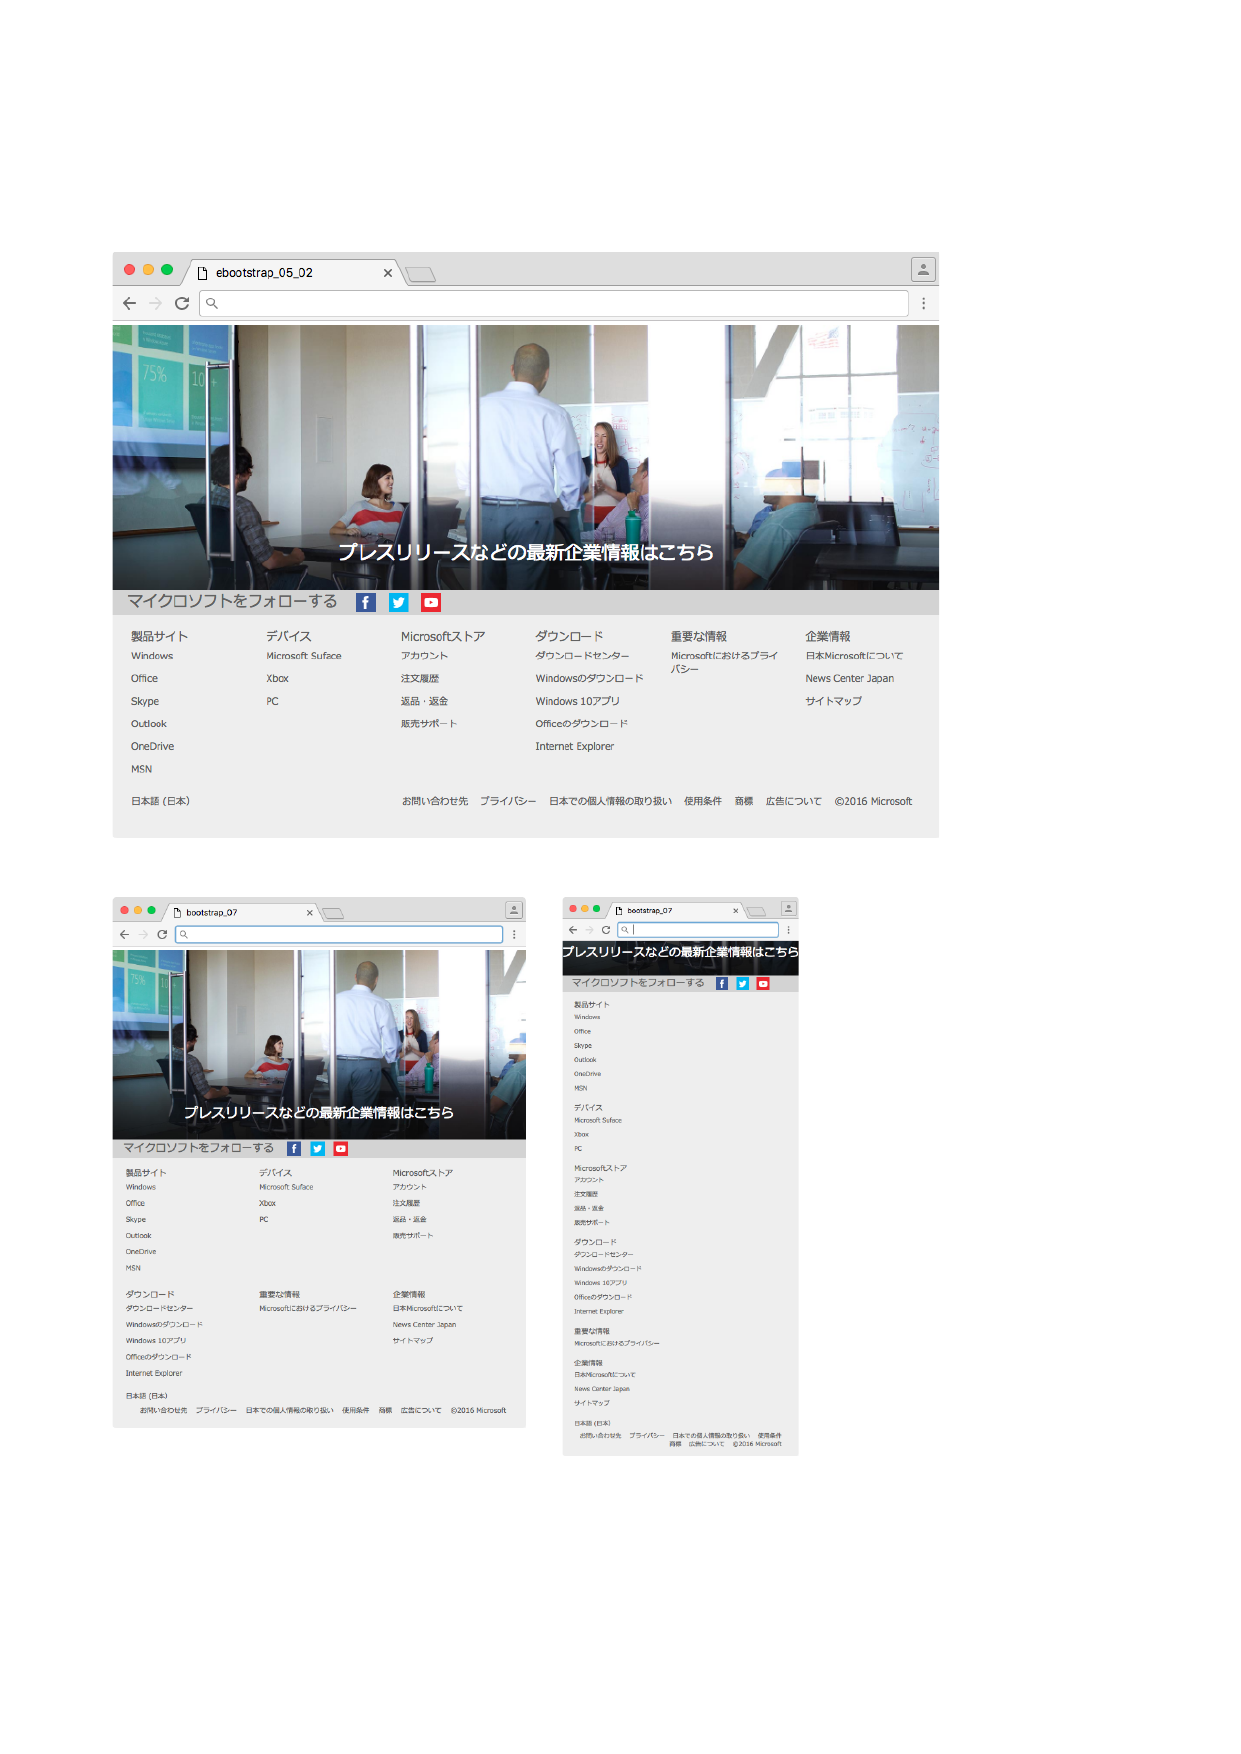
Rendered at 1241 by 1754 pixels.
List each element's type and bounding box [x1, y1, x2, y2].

picture [562, 897, 799, 1456]
picture [112, 252, 940, 838]
picture [112, 897, 526, 1428]
